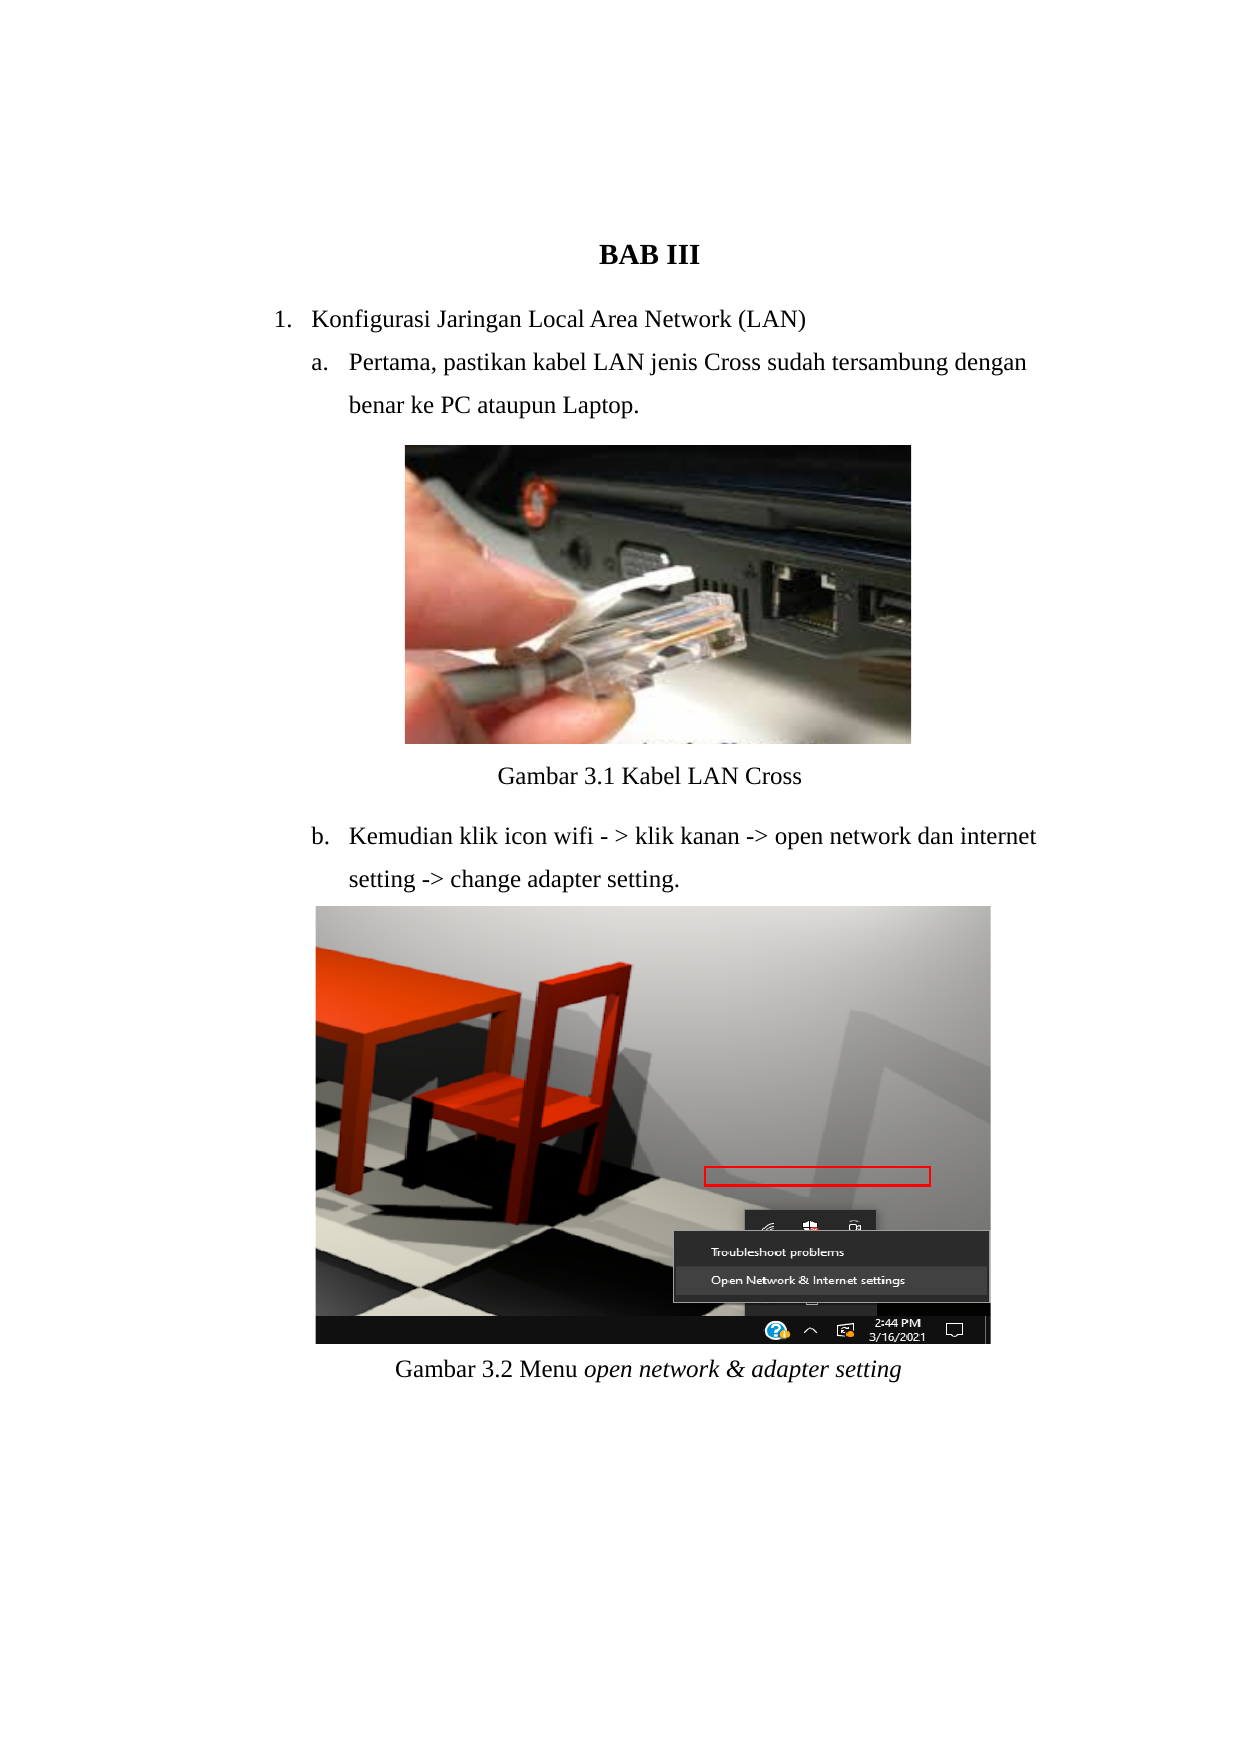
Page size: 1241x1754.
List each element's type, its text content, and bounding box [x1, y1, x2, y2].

text Gambar 3.1 Kabel LAN Cross [236, 761, 1063, 790]
picture [404, 445, 912, 744]
picture [315, 906, 991, 1344]
text BAB III [236, 237, 1063, 271]
list Pertama, pastikan kabel LAN jenis Cross sudah tersambung dengan benar ke PC ataupun Laptop. [311, 347, 1063, 419]
text Gambar 3.2 Menu open network & adapter setting [236, 1354, 1063, 1383]
list Kemudian klik icon wifi - > klik kanan -> open network dan internet setting -> change adapter setting. [311, 821, 1063, 893]
list Konfigurasi Jaringan Local Area Network (LAN) [274, 304, 1063, 333]
